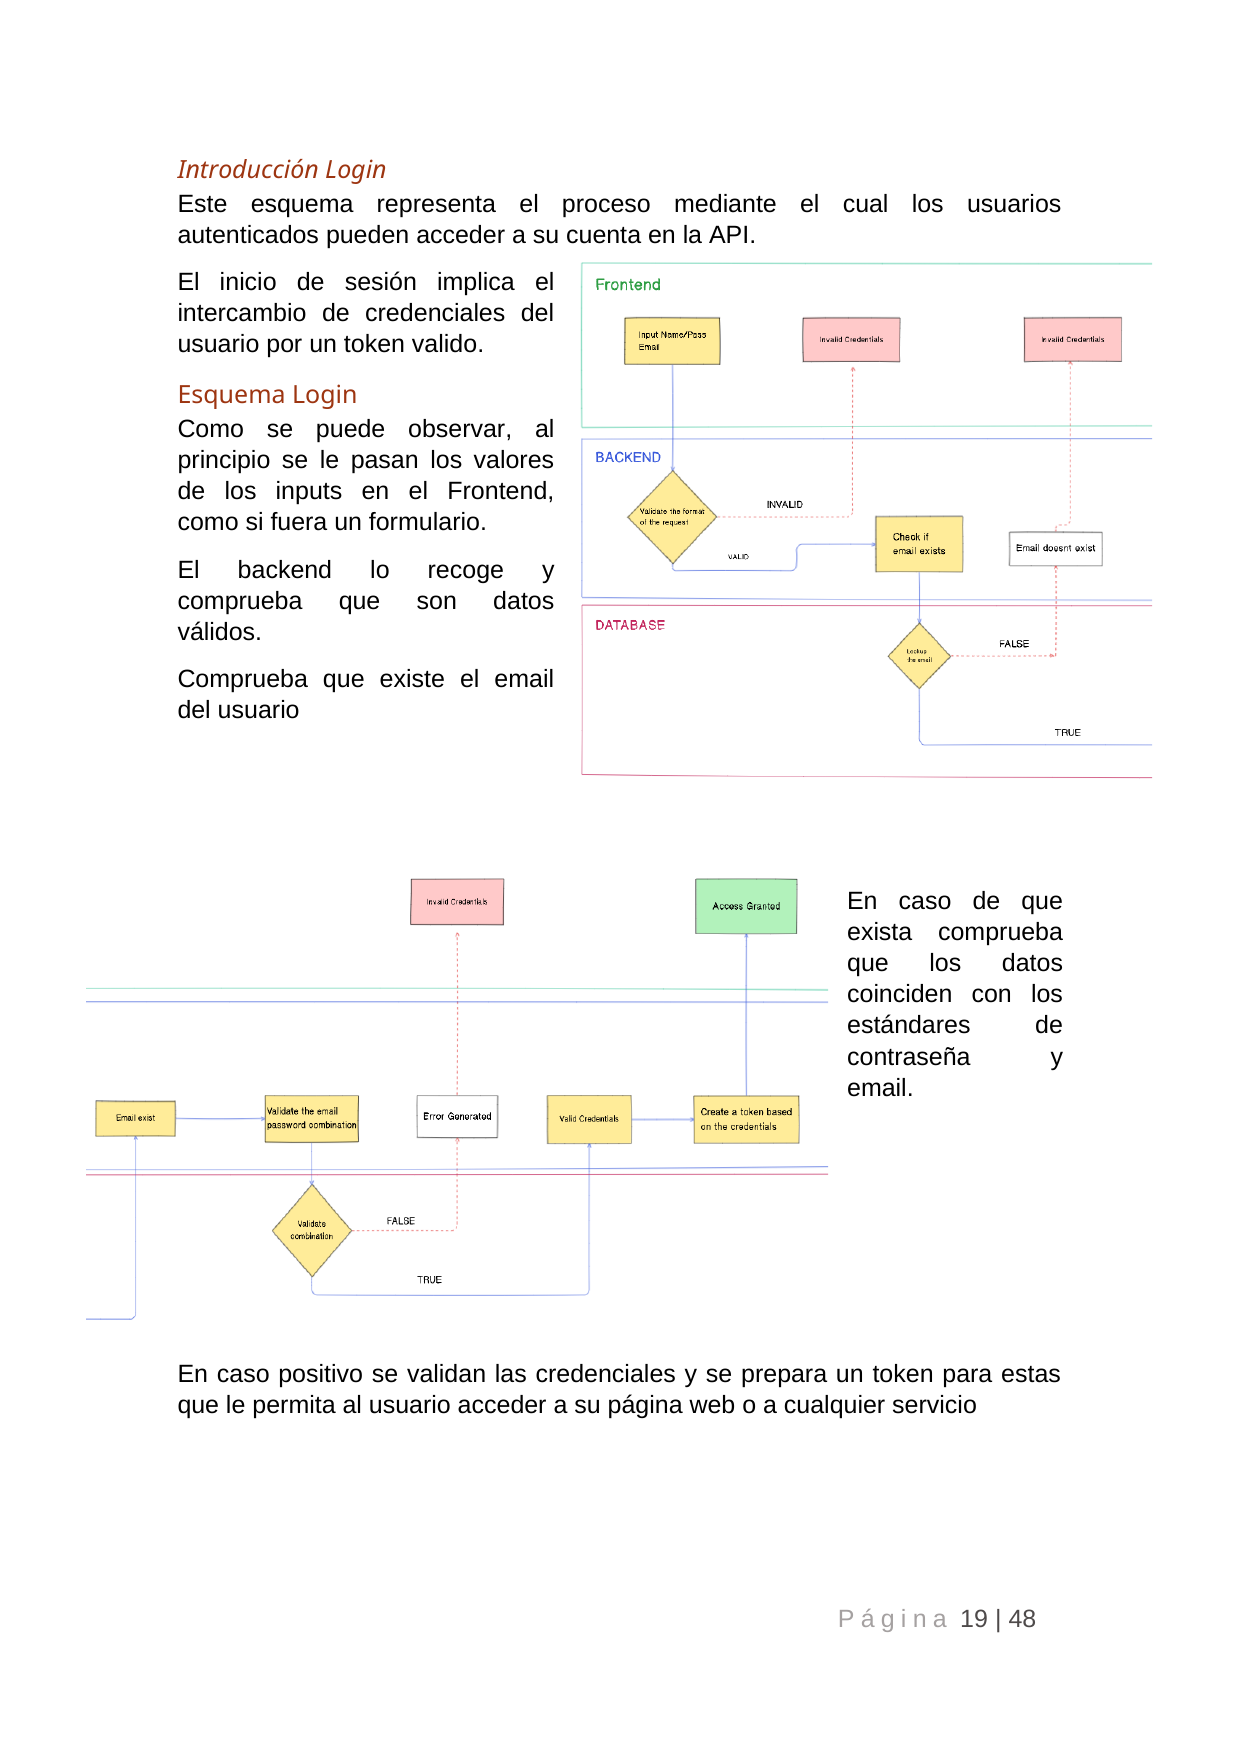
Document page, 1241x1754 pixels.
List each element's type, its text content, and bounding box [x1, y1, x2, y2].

text Comprueba que existe el email del usuario [177, 664, 573, 724]
text Este esquema representa el proceso mediante el cual los usuarios autenticados pueden acceder a su cuenta en la API. [177, 188, 1063, 248]
text En caso positivo se validan las credenciales y se prepara un token para estas que le permita al usuario acceder a su página web o a cualquier servicio [177, 1359, 1063, 1419]
text En caso de que exista comprueba que los datos coinciden con los estándares de contraseña y email. [829, 886, 1063, 1101]
text Como se puede observar, al principio se le pasan los valores de los inputs en el Frontend, como si fuera un formulario. [177, 414, 573, 536]
text El backend lo recoge y comprueba que son datos válidos. [177, 555, 573, 646]
picture [86, 849, 829, 1335]
subtitle Introducción Login [177, 152, 1063, 186]
text El inicio de sesión implica el intercambio de credenciales del usuario por un token valido. [177, 267, 573, 358]
subtitle Esquema Login [177, 377, 573, 411]
picture [573, 256, 1153, 783]
